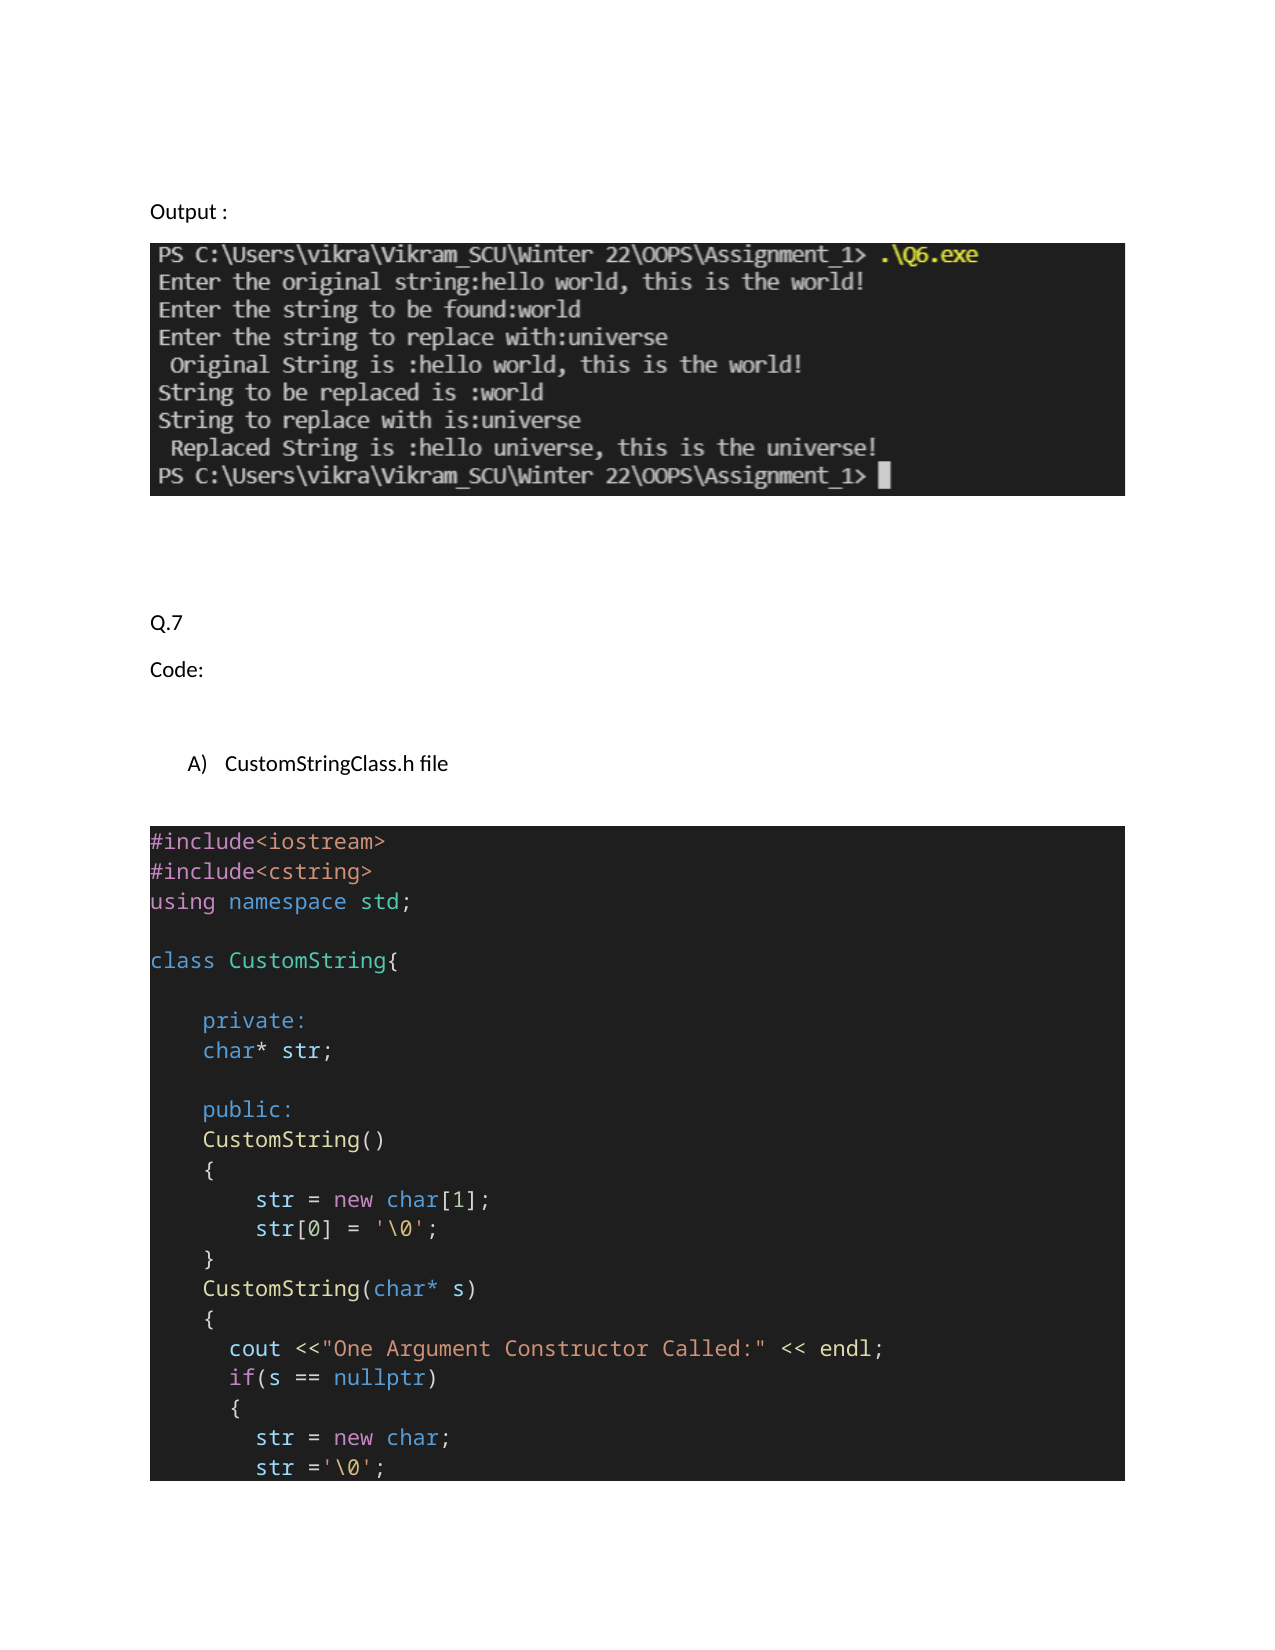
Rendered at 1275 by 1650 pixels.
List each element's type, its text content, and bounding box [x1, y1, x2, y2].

text public: [150, 1094, 1125, 1124]
text str = new char[1]; [150, 1183, 1125, 1213]
picture [150, 243, 1125, 496]
text CustomString() [150, 1124, 1125, 1154]
text } [150, 1243, 1125, 1273]
text str = new char; [150, 1422, 1125, 1452]
text Output : [150, 197, 1125, 225]
text #include<cstring> [150, 856, 1125, 886]
text { [150, 1392, 1125, 1422]
text Code: [150, 655, 1125, 683]
text Q.7 [150, 608, 1125, 636]
text class CustomString{ [150, 945, 1125, 975]
list CustomStringClass.h file [187, 749, 1125, 777]
text private: [150, 1005, 1125, 1034]
text #include<iostream> [150, 826, 1125, 856]
text if(s == nullptr) [150, 1362, 1125, 1392]
text { [150, 1303, 1125, 1332]
text using namespace std; [150, 886, 1125, 915]
text CustomString(char* s) [150, 1273, 1125, 1303]
text { [150, 1154, 1125, 1183]
text char* str; [150, 1034, 1125, 1064]
text str ='\0'; [150, 1452, 1125, 1481]
text str[0] = '\0'; [150, 1213, 1125, 1243]
text cout <<"One Argument Constructor Called:" << endl; [150, 1332, 1125, 1362]
